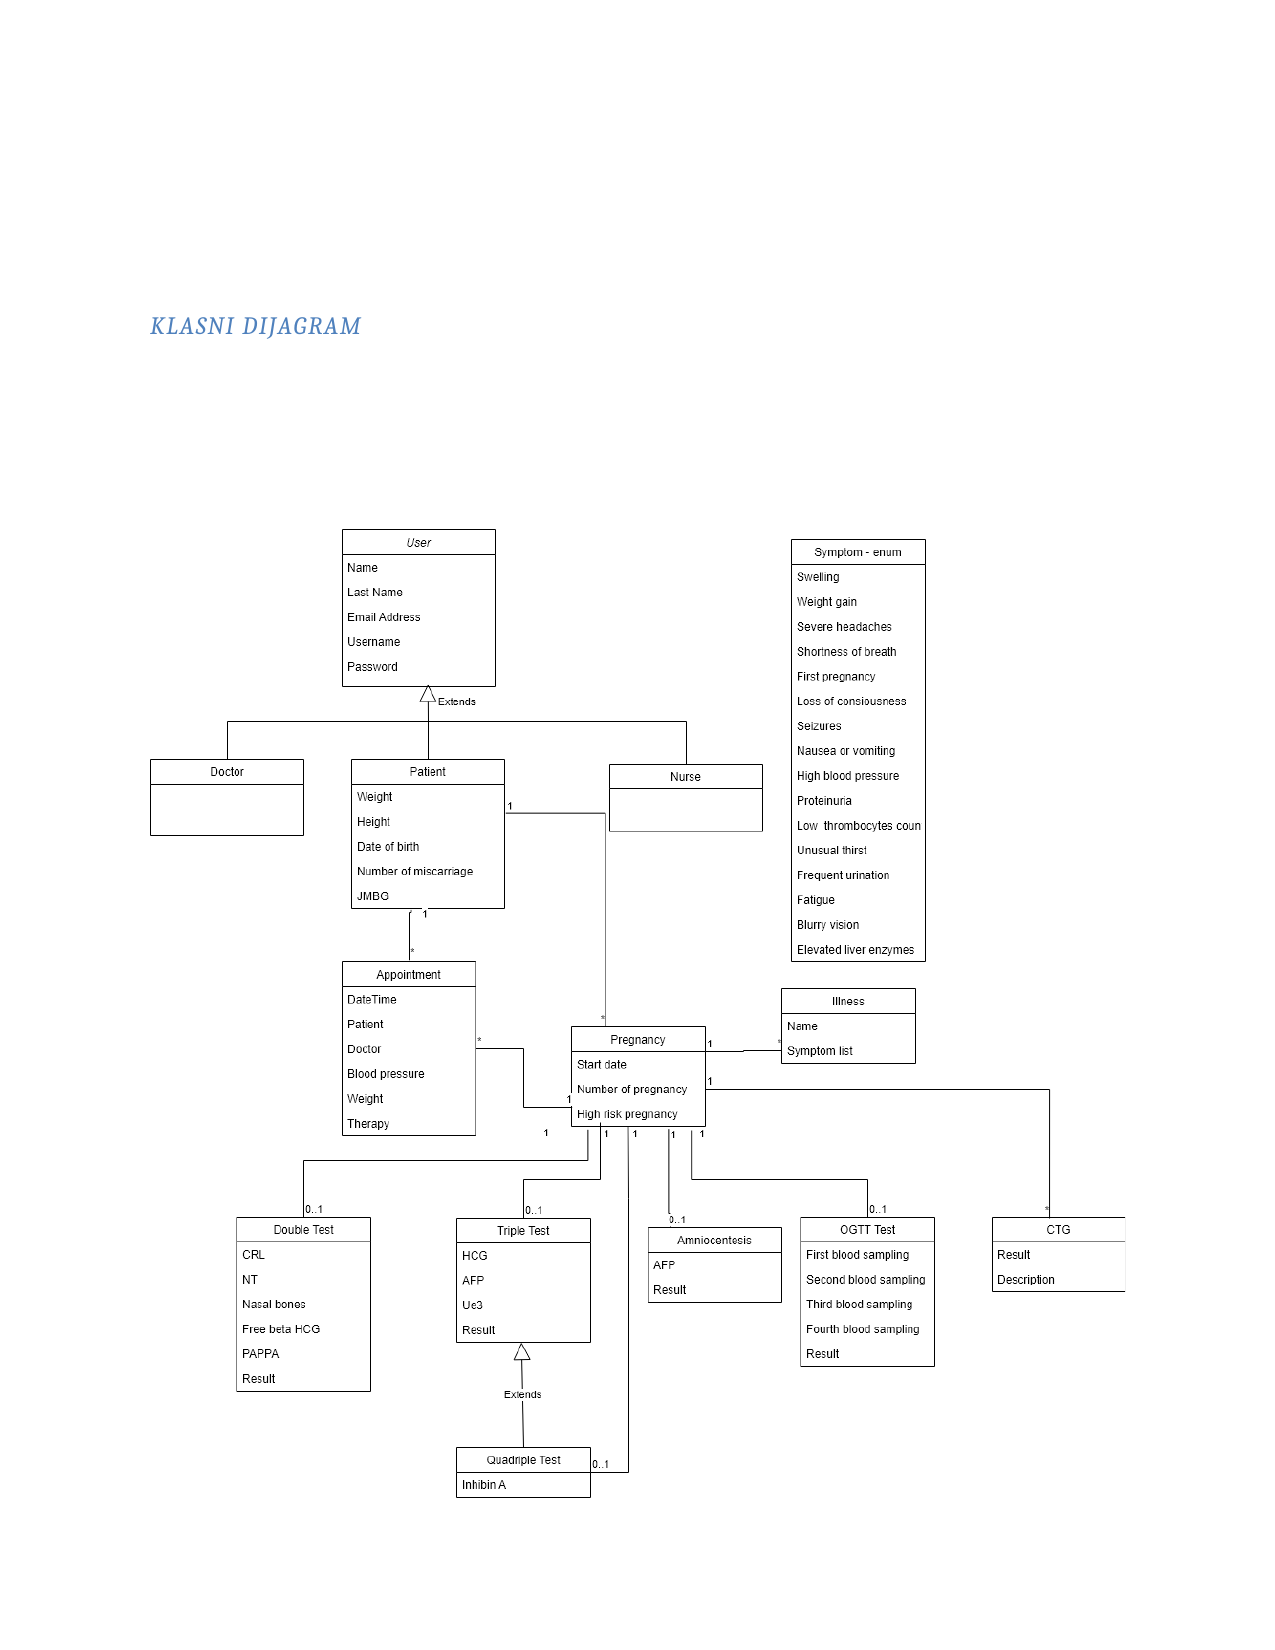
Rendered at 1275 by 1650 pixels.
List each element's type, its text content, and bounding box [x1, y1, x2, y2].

subtitle KLASNI DIJAGRAM [150, 312, 1125, 341]
picture [150, 529, 1125, 1500]
